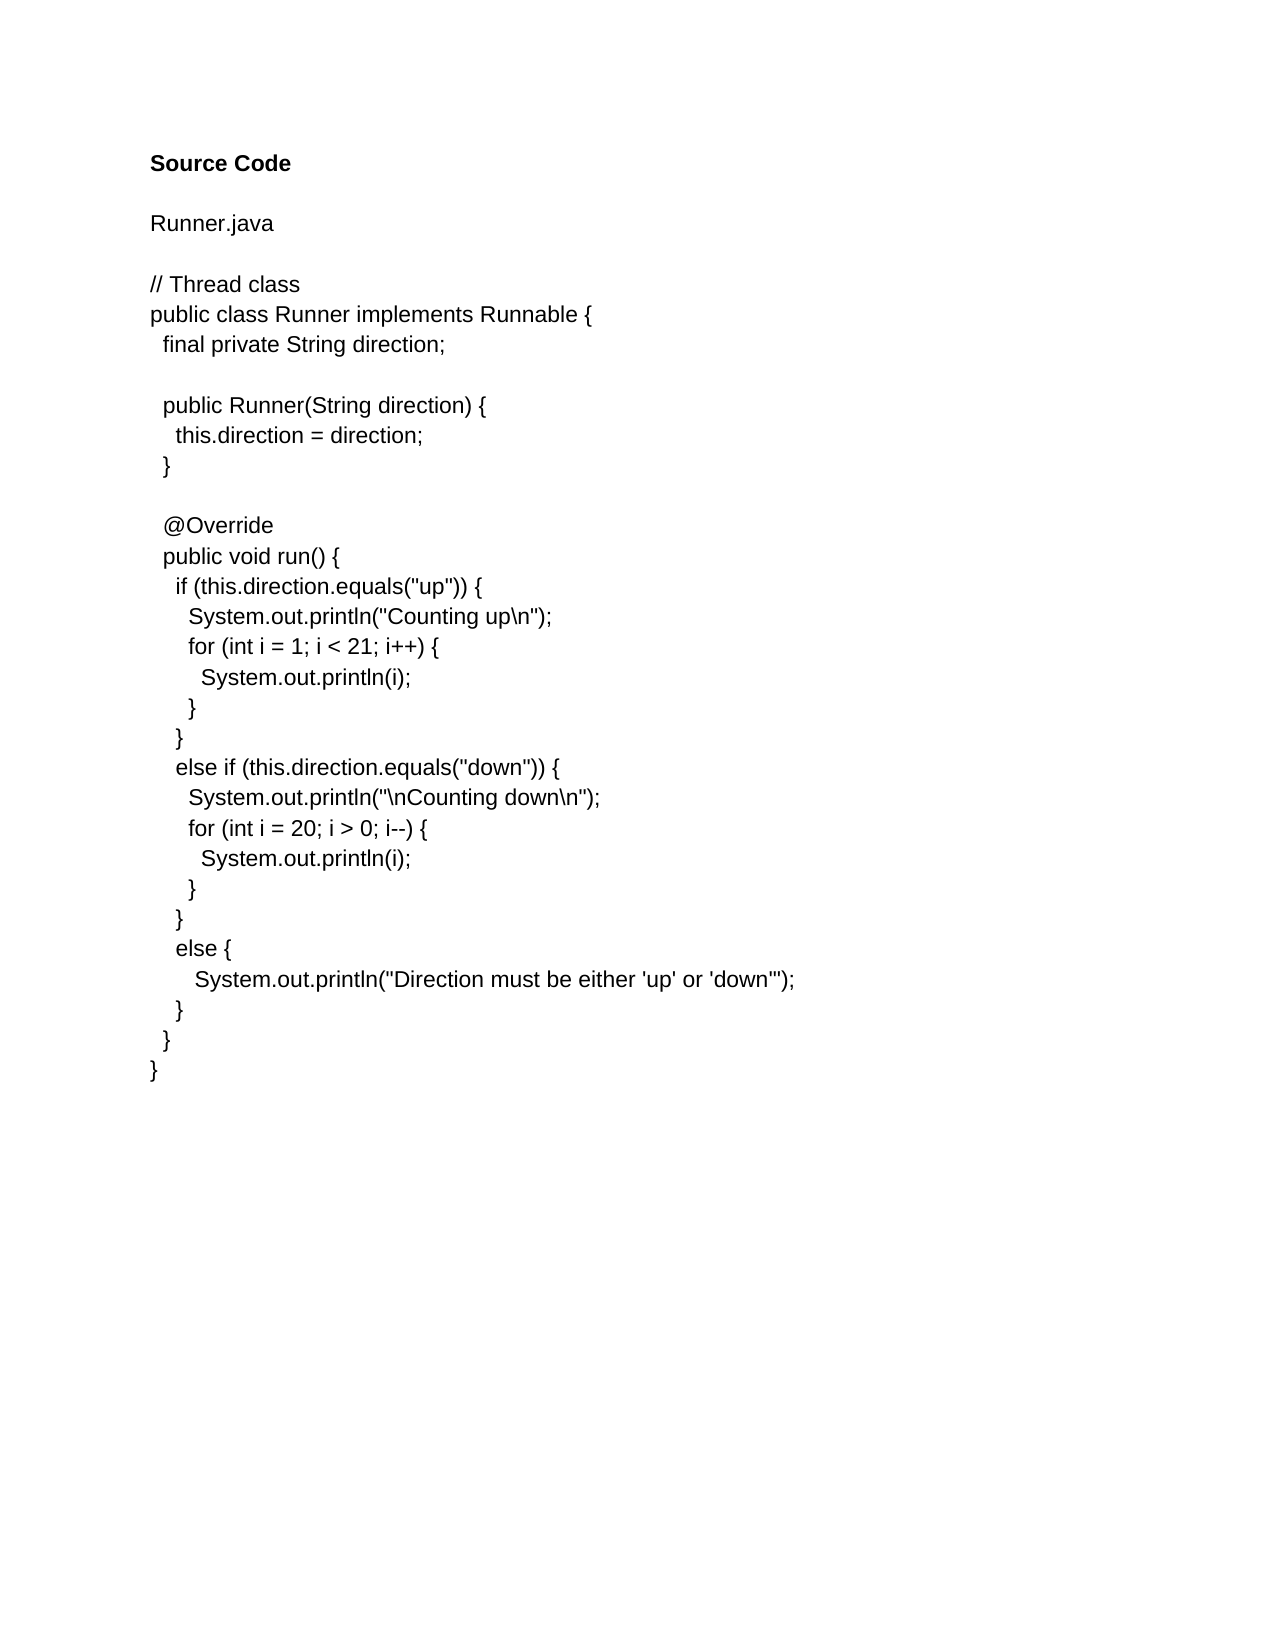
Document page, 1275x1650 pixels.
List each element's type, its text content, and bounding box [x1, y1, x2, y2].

text System.out.println(i); [150, 663, 1125, 690]
text this.direction = direction; [150, 422, 1125, 448]
text } [150, 875, 1125, 901]
text for (int i = 1; i < 21; i++) { [150, 633, 1125, 660]
text @Override [150, 512, 1125, 539]
text } [150, 1026, 1125, 1052]
text } [150, 905, 1125, 932]
text } [150, 1056, 1125, 1083]
text Runner.java [150, 210, 1125, 237]
text // Thread class [150, 271, 1125, 297]
text public class Runner implements Runnable { [150, 301, 1125, 327]
text System.out.println("\nCounting down\n"); [150, 784, 1125, 811]
text public Runner(String direction) { [150, 392, 1125, 418]
text System.out.println("Direction must be either 'up' or 'down'"); [150, 966, 1125, 992]
text public void run() { [150, 543, 1125, 569]
text } [150, 996, 1125, 1022]
text for (int i = 20; i > 0; i--) { [150, 814, 1125, 841]
text System.out.println("Counting up\n"); [150, 603, 1125, 629]
text System.out.println(i); [150, 845, 1125, 871]
text if (this.direction.equals("up")) { [150, 573, 1125, 599]
text Source Code [150, 150, 1125, 176]
text } [150, 452, 1125, 478]
text else if (this.direction.equals("down")) { [150, 754, 1125, 781]
text else { [150, 935, 1125, 962]
text } [150, 724, 1125, 750]
text } [150, 694, 1125, 720]
text final private String direction; [150, 331, 1125, 358]
